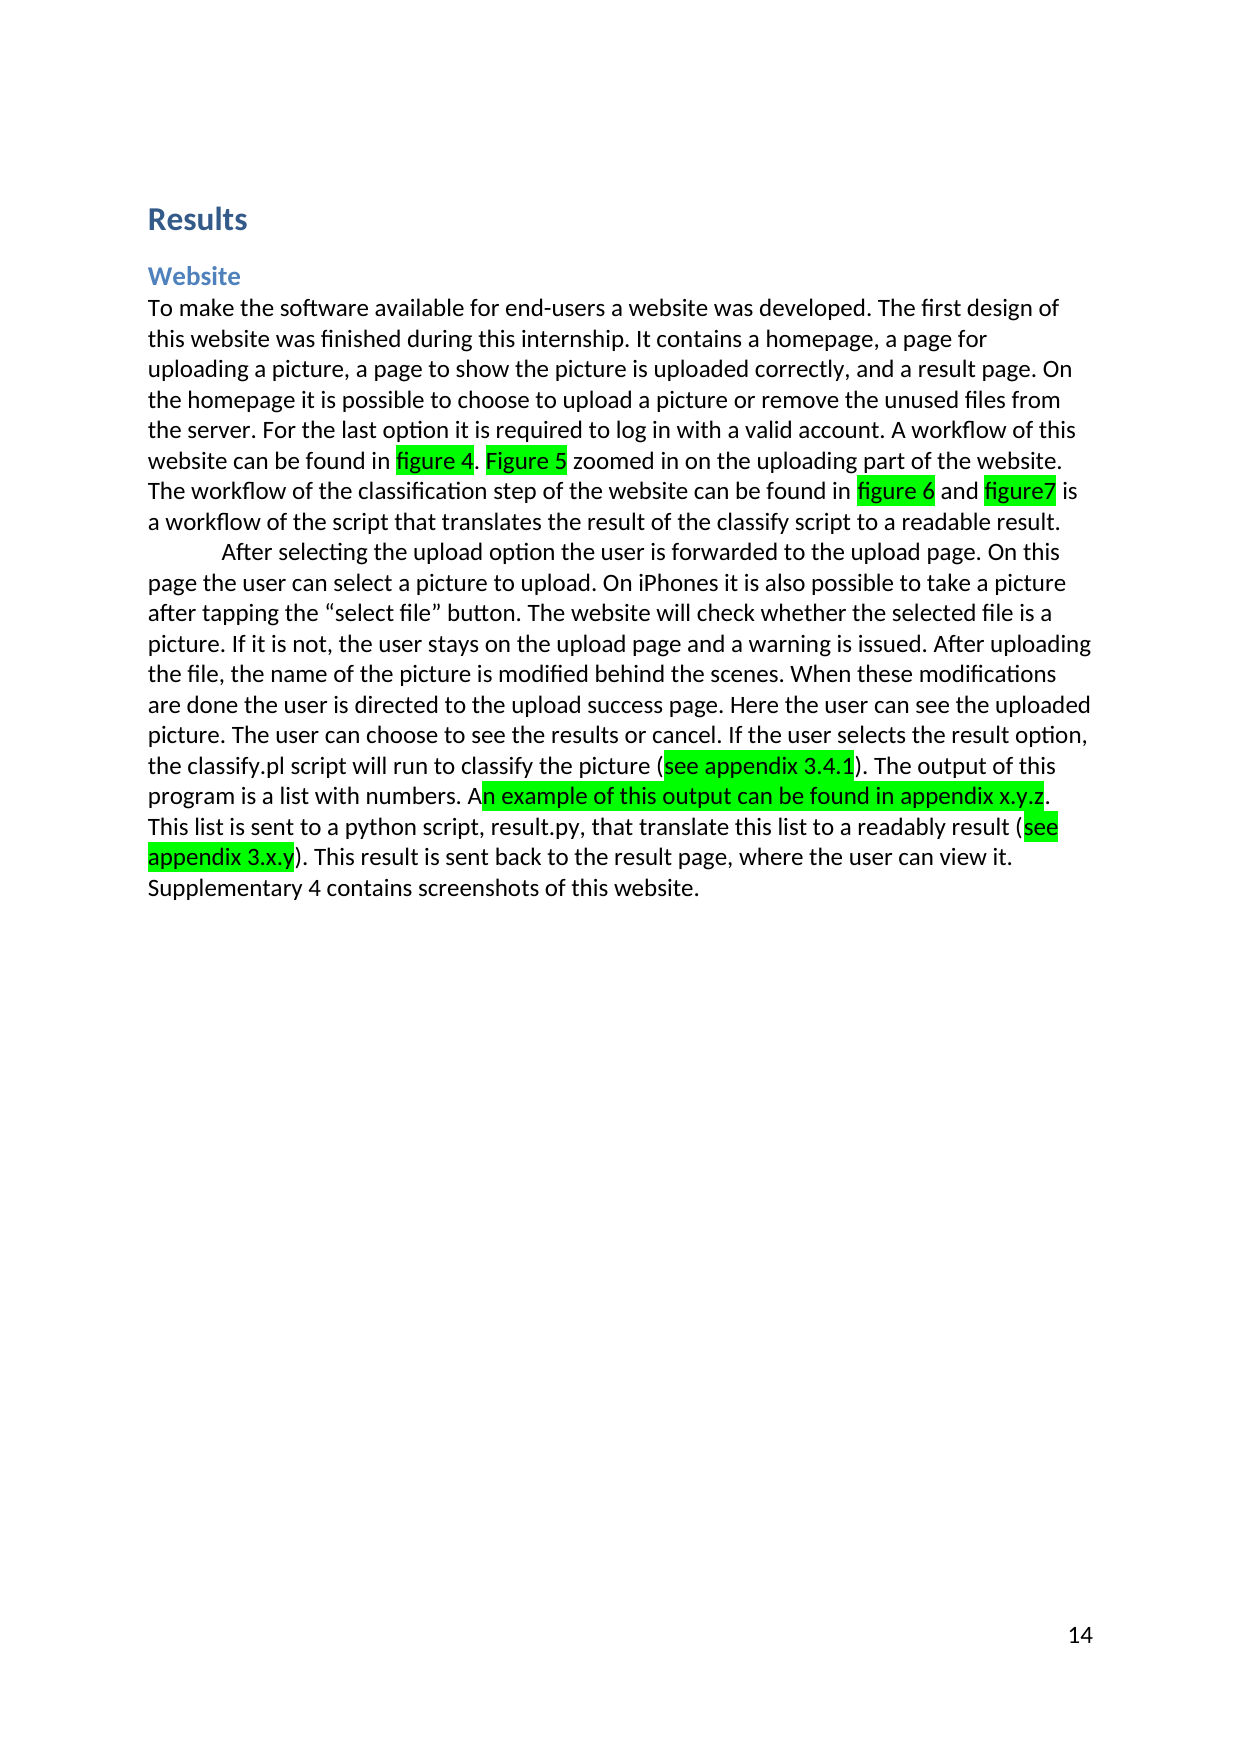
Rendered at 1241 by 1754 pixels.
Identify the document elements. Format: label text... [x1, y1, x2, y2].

subtitle Website [148, 259, 1093, 292]
text To make the software available for end-users a website was developed. The first design of this website was finished during this internship. It contains a homepage, a page for uploading a picture, a page to show the picture is uploaded correctly, and a result page. On the homepage it is possible to choose to upload a picture or remove the unused files from the server. For the last option it is required to log in with a valid account. A workflow of this website can be found in figure 4. Figure 5 zoomed in on the uploading part of the website. The workflow of the classification step of the website can be found in figure 6 and figure7 is a workflow of the script that translates the result of the classify script to a readable result. [148, 292, 1093, 536]
subtitle Results [148, 198, 1093, 238]
text After selecting the upload option the user is forwarded to the upload page. On this page the user can select a picture to upload. On iPhones it is also possible to take a picture after tapping the “select file” button. The website will check whether the selected file is a picture. If it is not, the user stays on the upload page and a warning is issued. After uploading the file, the name of the picture is modified behind the scenes. When these modifications are done the user is directed to the upload success page. Here the user can see the uploaded picture. The user can choose to see the results or cancel. If the user selects the result option, the classify.pl script will run to classify the picture (see appendix 3.4.1). The output of this program is a list with numbers. An example of this output can be found in appendix x.y.z. This list is sent to a python script, result.py, that translate this list to a readably result (see appendix 3.x.y). This result is sent back to the result page, where the user can view it. Supplementary 4 contains screenshots of this website. [148, 536, 1093, 903]
